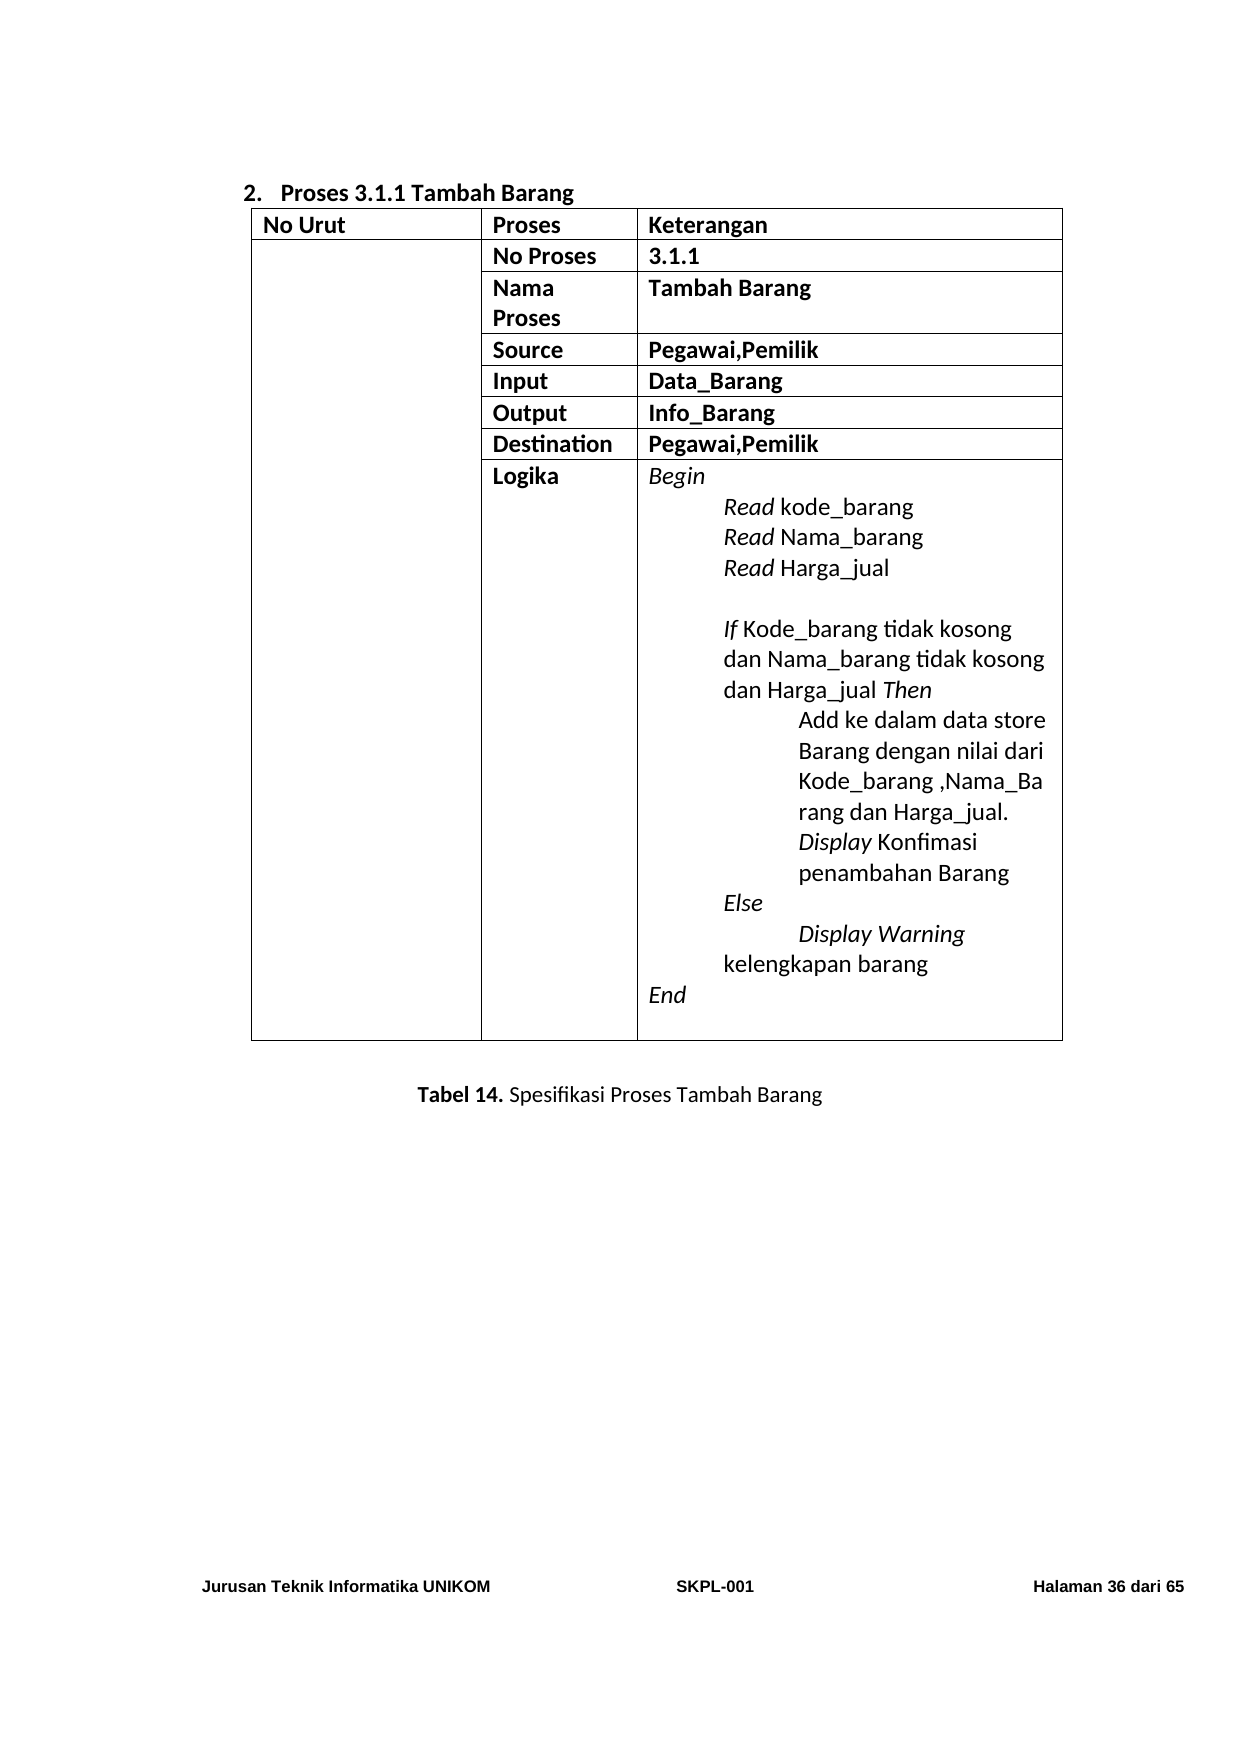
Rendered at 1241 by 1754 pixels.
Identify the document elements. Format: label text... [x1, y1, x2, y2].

table_cell Data_Barang [638, 366, 1062, 396]
table_cell Nama Proses [482, 272, 637, 333]
table_cell Input [482, 366, 637, 396]
table_header Proses [482, 209, 637, 239]
table_cell 3.1.1 [638, 240, 1062, 271]
table_header Keterangan [638, 209, 1062, 239]
list Proses 3.1.1 Tambah Barang [243, 177, 1063, 208]
table_cell [252, 240, 481, 1040]
table_cell Pegawai,Pemilik [638, 429, 1062, 459]
table_cell Pegawai,Pemilik [638, 334, 1062, 364]
table_cell Begin Read kode_barang Read Nama_barang Read Harga_jual If Kode_barang tidak kosong dan Nama_barang tidak kosong dan Harga_jual Then Add ke dalam data store Barang dengan nilai dari Kode_barang ,Nama_Barang dan Harga_jual. Display Konfimasi penambahan Barang Else Display Warning kelengkapan barang End [638, 460, 1062, 1040]
table_header No Urut [252, 209, 481, 239]
table_cell Logika [482, 460, 637, 1040]
table_cell Tambah Barang [638, 272, 1062, 333]
table_cell Info_Barang [638, 397, 1062, 428]
table_cell Destination [482, 429, 637, 459]
table_cell Source [482, 334, 637, 364]
table_cell Output [482, 397, 637, 428]
table_cell No Proses [482, 240, 637, 271]
